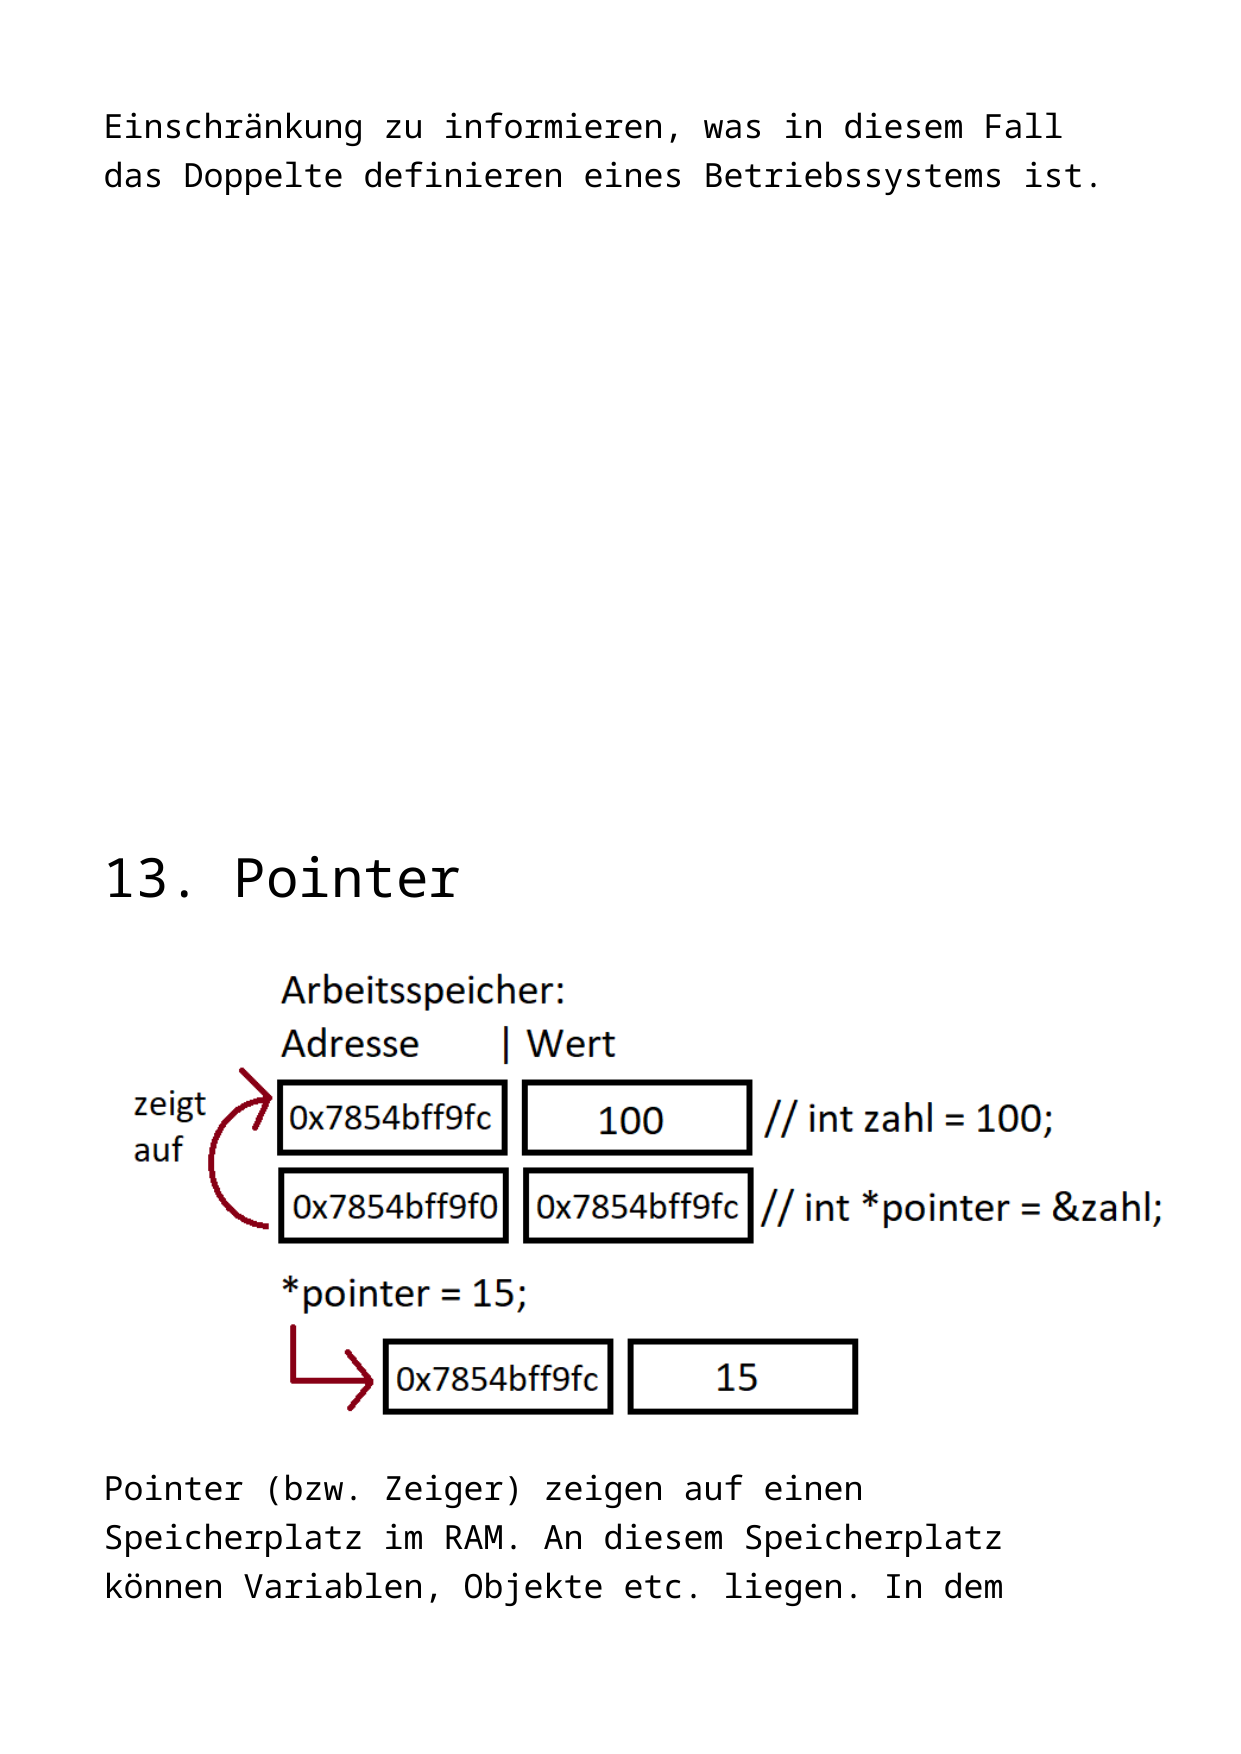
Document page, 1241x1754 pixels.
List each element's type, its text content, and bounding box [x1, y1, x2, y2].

text 13. Pointer [103, 839, 1137, 913]
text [103, 1465, 1137, 1608]
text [103, 103, 1137, 198]
picture [103, 935, 1208, 1446]
